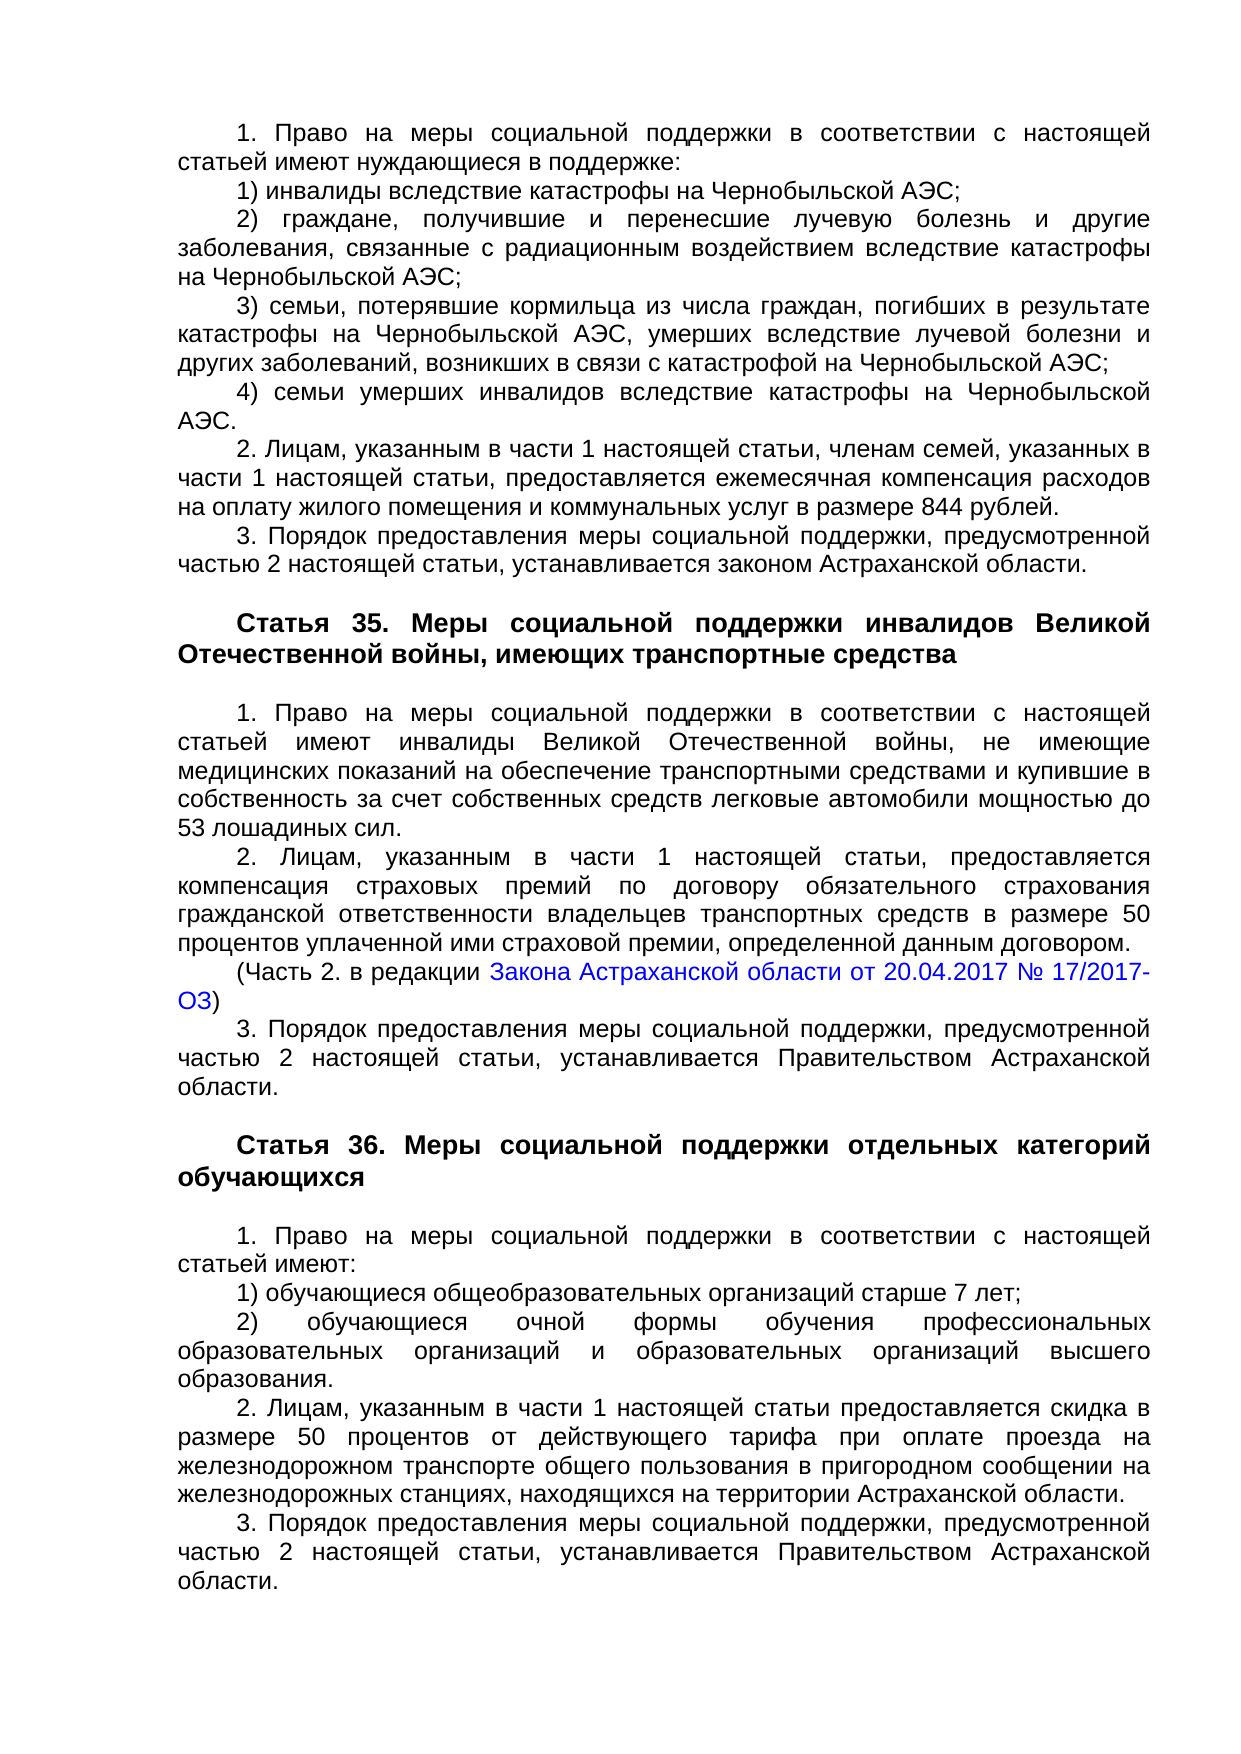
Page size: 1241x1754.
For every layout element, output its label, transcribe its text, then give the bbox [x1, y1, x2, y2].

text 3. Порядок предоставления меры социальной поддержки, предусмотренной частью 2 настоящей статьи, устанавливается законом Астраханской области. [177, 521, 1152, 578]
text 3. Порядок предоставления меры социальной поддержки, предусмотренной частью 2 настоящей статьи, устанавливается Правительством Астраханской области. [177, 1014, 1152, 1101]
text (Часть 2. в редакции Закона Астраханской области от 20.04.2017 № 17/2017-ОЗ) [177, 957, 1152, 1014]
text 1) обучающиеся общеобразовательных организаций старше 7 лет; [177, 1278, 1152, 1307]
text 3) семьи, потерявшие кормильца из числа граждан, погибших в результате катастрофы на Чернобыльской АЭС, умерших вследствие лучевой болезни и других заболеваний, возникших в связи с катастрофой на Чернобыльской АЭС; [177, 291, 1152, 377]
text Статья 36. Меры социальной поддержки отдельных категорий обучающихся [177, 1129, 1152, 1192]
text 1) инвалиды вследствие катастрофы на Чернобыльской АЭС; [177, 176, 1152, 204]
text 2) граждане, получившие и перенесшие лучевую болезнь и другие заболевания, связанные с радиационным воздействием вследствие катастрофы на Чернобыльской АЭС; [177, 204, 1152, 291]
text 1. Право на меры социальной поддержки в соответствии с настоящей статьей имеют: [177, 1221, 1152, 1278]
text 1. Право на меры социальной поддержки в соответствии с настоящей статьей имеют инвалиды Великой Отечественной войны, не имеющие медицинских показаний на обеспечение транспортными средствами и купившие в собственность за счет собственных средств легковые автомобили мощностью до 53 лошадиных сил. [177, 698, 1152, 842]
text Статья 35. Меры социальной поддержки инвалидов Великой Отечественной войны, имеющих транспортные средства [177, 607, 1152, 669]
text 4) семьи умерших инвалидов вследствие катастрофы на Чернобыльской АЭС. [177, 377, 1152, 434]
text 2. Лицам, указанным в части 1 настоящей статьи, предоставляется компенсация страховых премий по договору обязательного страхования гражданской ответственности владельцев транспортных средств в размере 50 процентов уплаченной ими страховой премии, определенной данным договором. [177, 842, 1152, 957]
text 2) обучающиеся очной формы обучения профессиональных образовательных организаций и образовательных организаций высшего образования. [177, 1307, 1152, 1393]
text 1. Право на меры социальной поддержки в соответствии с настоящей статьей имеют нуждающиеся в поддержке: [177, 118, 1152, 176]
text 2. Лицам, указанным в части 1 настоящей статьи предоставляется скидка в размере 50 процентов от действующего тарифа при оплате проезда на железнодорожном транспорте общего пользования в пригородном сообщении на железнодорожных станциях, находящихся на территории Астраханской области. [177, 1393, 1152, 1508]
text 2. Лицам, указанным в части 1 настоящей статьи, членам семей, указанных в части 1 настоящей статьи, предоставляется ежемесячная компенсация расходов на оплату жилого помещения и коммунальных услуг в размере 844 рублей. [177, 434, 1152, 521]
text 3. Порядок предоставления меры социальной поддержки, предусмотренной частью 2 настоящей статьи, устанавливается Правительством Астраханской области. [177, 1508, 1152, 1594]
